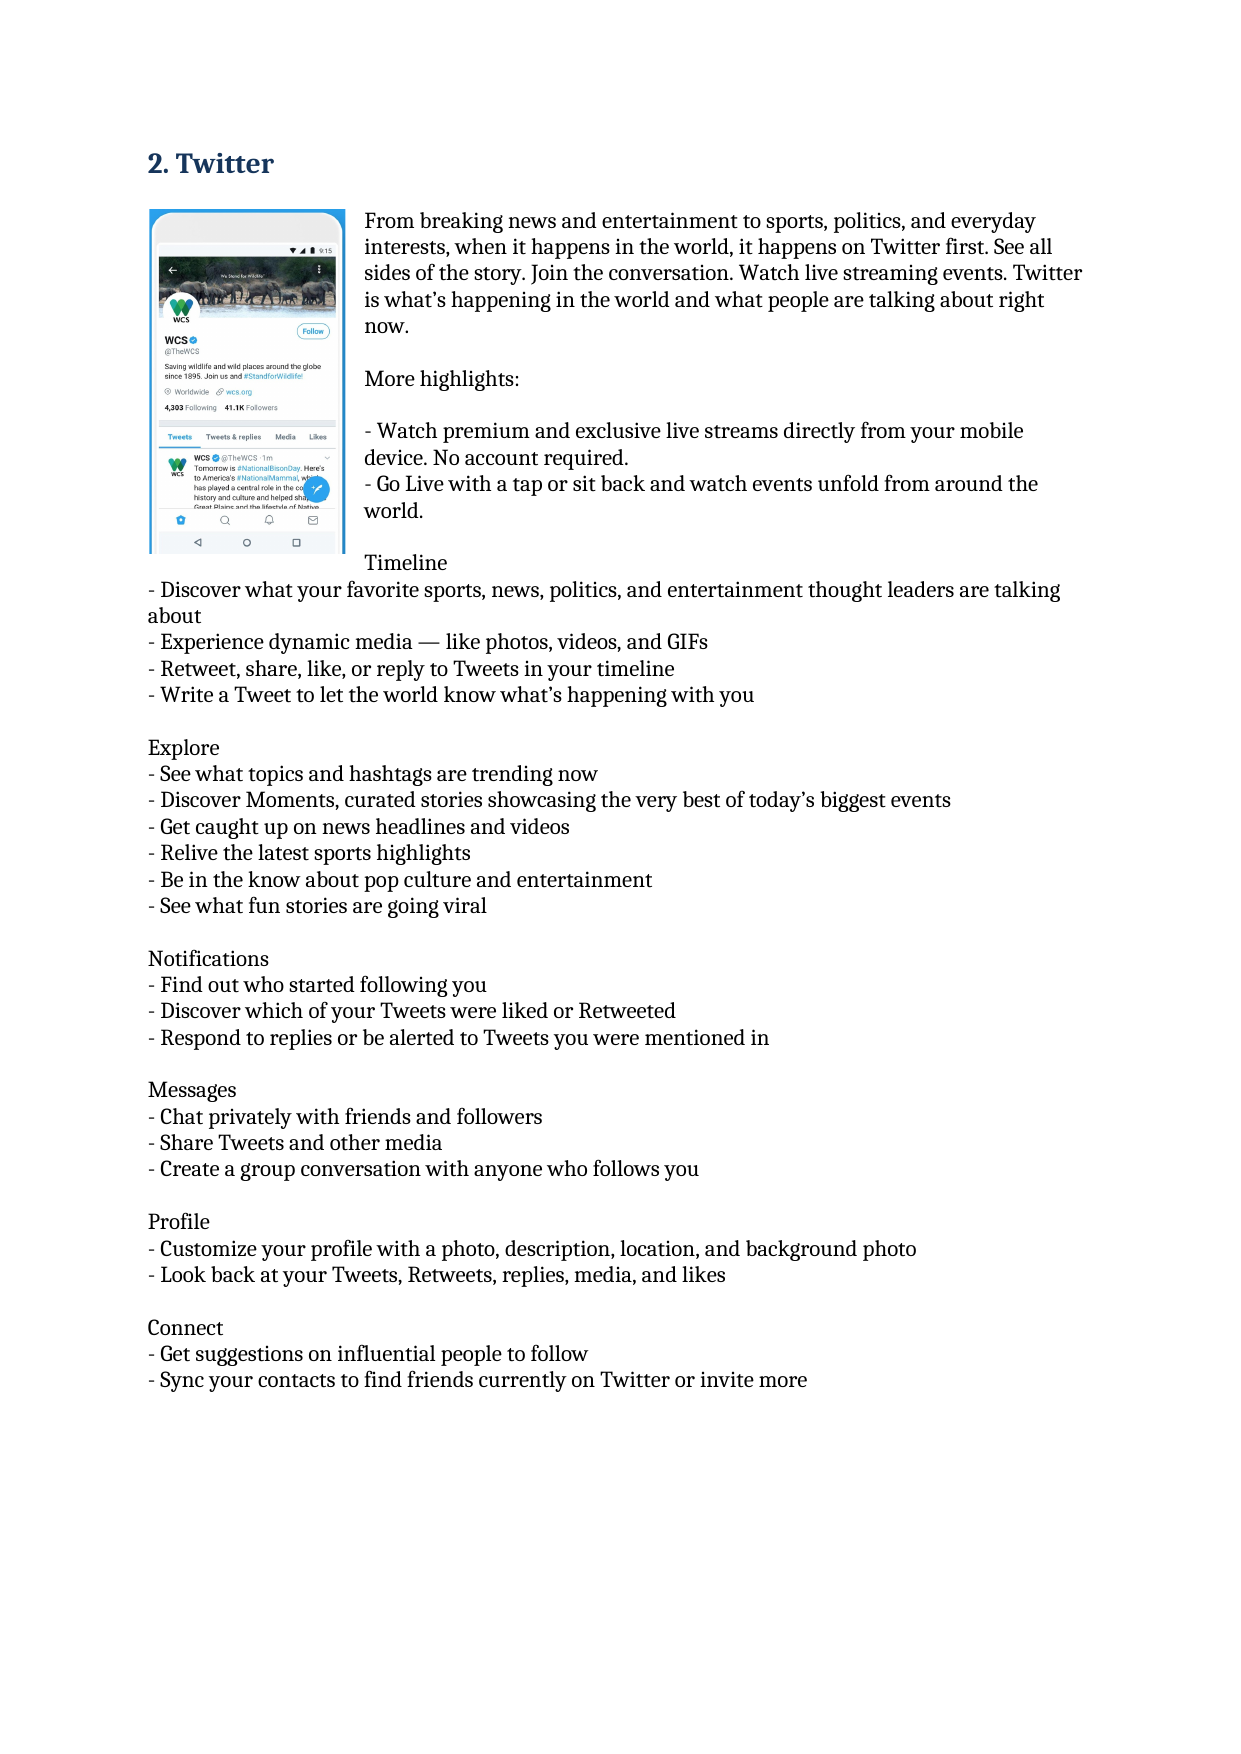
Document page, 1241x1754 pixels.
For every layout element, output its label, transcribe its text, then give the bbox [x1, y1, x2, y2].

picture [149, 209, 346, 554]
text 2. Twitter [148, 148, 1093, 181]
text Profile - Customize your profile with a photo, description, location, and background photo - Look back at your Tweets, Retweets, replies, media, and likes Connect - Get suggestions on influential people to follow - Sync your contacts to find friends currently on Twitter or invite more [148, 1183, 1093, 1393]
text From breaking news and entertainment to sports, politics, and everyday interests, when it happens in the world, it happens on Twitter first. See all sides of the story. Join the conversation. Watch live streaming events. Twitter is what’s happening in the world and what people are talking about right now. More highlights: - Watch premium and exclusive live streams directly from your mobile device. No account required. - Go Live with a tap or sit back and watch events unfold from around the world. Timeline - Discover what your favorite sports, news, politics, and entertainment thought leaders are talking about - Experience dynamic media — like photos, videos, and GIFs - Retweet, share, like, or reply to Tweets in your timeline - Write a Tweet to let the world know what’s happening with you Explore - See what topics and hashtags are trending now - Discover Moments, curated stories showcasing the very best of today’s biggest events - Get caught up on news headlines and videos - Relive the latest sports highlights - Be in the know about pop culture and entertainment - See what fun stories are going viral Notifications - Find out who started following you - Discover which of your Tweets were liked or Retweeted - Respond to replies or be alerted to Tweets you were mentioned in Messages - Chat privately with friends and followers - Share Tweets and other media - Create a group conversation with anyone who follows you [148, 207, 1093, 1183]
